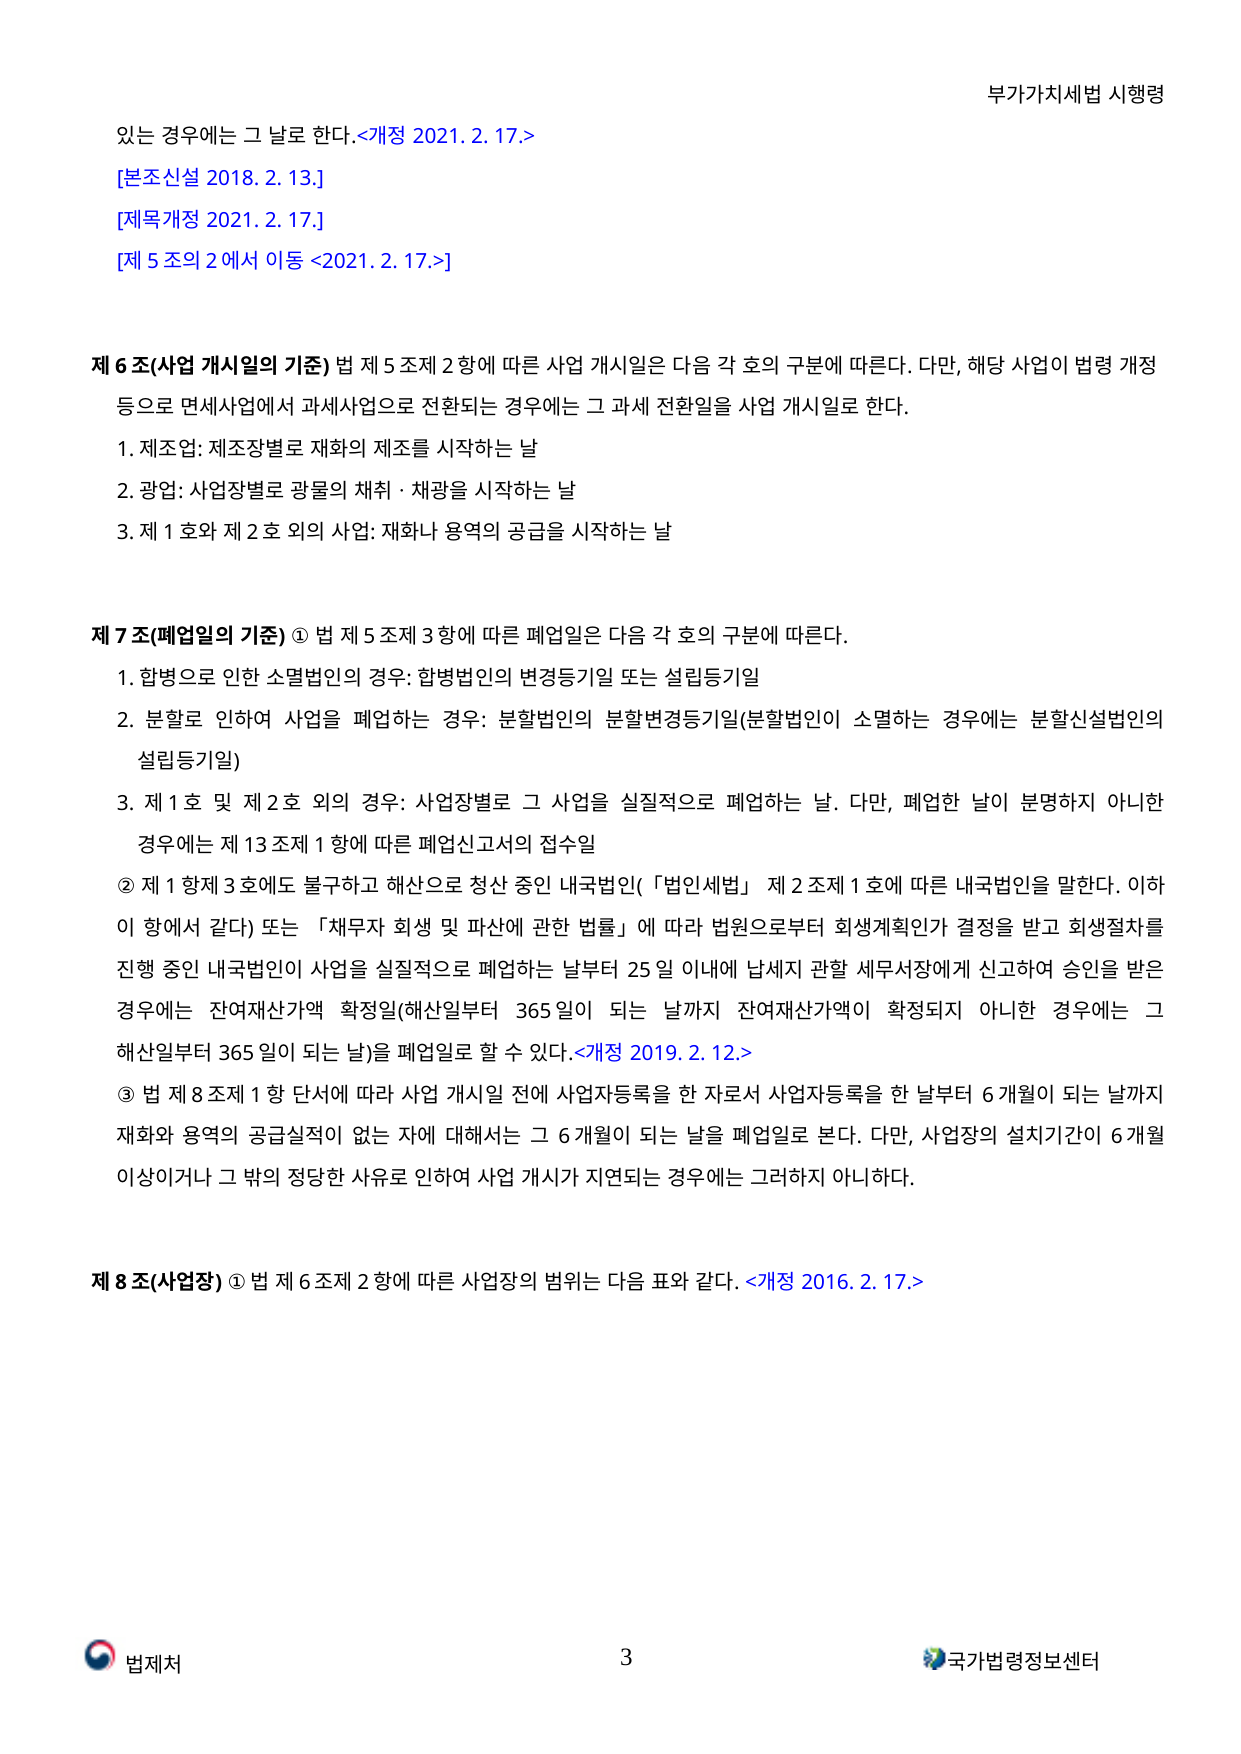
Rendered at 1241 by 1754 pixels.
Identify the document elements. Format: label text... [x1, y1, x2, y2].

text 제6조(사업 개시일의 기준) 법 제5조제2항에 따른 사업 개시일은 다음 각 호의 구분에 따른다. 다만, 해당 사업이 법령 개정 등으로 면세사업에서 과세사업으로 전환되는 경우에는 그 과세 전환일을 사업 개시일로 한다. [92, 337, 1165, 421]
text ② 제1항제3호에도 불구하고 해산으로 청산 중인 내국법인(「법인세법」 제2조제1호에 따른 내국법인을 말한다. 이하 이 항에서 같다) 또는 「채무자 회생 및 파산에 관한 법률」에 따라 법원으로부터 회생계획인가 결정을 받고 회생절차를 진행 중인 내국법인이 사업을 실질적으로 폐업하는 날부터 25일 이내에 납세지 관할 세무서장에게 신고하여 승인을 받은 경우에는 잔여재산가액 확정일(해산일부터 365일이 되는 날까지 잔여재산가액이 확정되지 아니한 경우에는 그 해산일부터 365일이 되는 날)을 폐업일로 할 수 있다.<개정 2019. 2. 12.> [117, 858, 1165, 1067]
text ③ 법 제8조제1항 단서에 따라 사업 개시일 전에 사업자등록을 한 자로서 사업자등록을 한 날부터 6개월이 되는 날까지 재화와 용역의 공급실적이 없는 자에 대해서는 그 6개월이 되는 날을 폐업일로 본다. 다만, 사업장의 설치기간이 6개월 이상이거나 그 밖의 정당한 사유로 인하여 사업 개시가 지연되는 경우에는 그러하지 아니하다. [117, 1067, 1165, 1192]
text [제목개정 2021. 2. 17.] [117, 192, 1165, 233]
text 3. 제1호와 제2호 외의 사업: 재화나 용역의 공급을 시작하는 날 [117, 504, 1165, 546]
picture [75, 1637, 126, 1673]
text 2. 광업: 사업장별로 광물의 채취ㆍ채광을 시작하는 날 [117, 462, 1165, 504]
text [본조신설 2018. 2. 13.] [117, 150, 1165, 192]
text 제7조(폐업일의 기준) ① 법 제5조제3항에 따른 폐업일은 다음 각 호의 구분에 따른다. [92, 608, 1165, 650]
text 2. 분할로 인하여 사업을 폐업하는 경우: 분할법인의 분할변경등기일(분할법인이 소멸하는 경우에는 분할신설법인의 설립등기일) [117, 692, 1165, 775]
text 1. 합병으로 인한 소멸법인의 경우: 합병법인의 변경등기일 또는 설립등기일 [117, 650, 1165, 692]
text [제5조의2에서 이동 <2021. 2. 17.>] [117, 233, 1165, 275]
text 1. 제조업: 제조장별로 재화의 제조를 시작하는 날 [117, 421, 1165, 462]
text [117, 108, 1165, 150]
text 제8조(사업장) ①법 제6조제2항에 따른 사업장의 범위는 다음 표와 같다. <개정 2016. 2. 17.> [92, 1254, 1165, 1296]
picture [892, 1637, 948, 1670]
text 3. 제1호 및 제2호 외의 경우: 사업장별로 그 사업을 실질적으로 폐업하는 날. 다만, 폐업한 날이 분명하지 아니한 경우에는 제13조제1항에 따른 폐업신고서의 접수일 [117, 775, 1165, 858]
